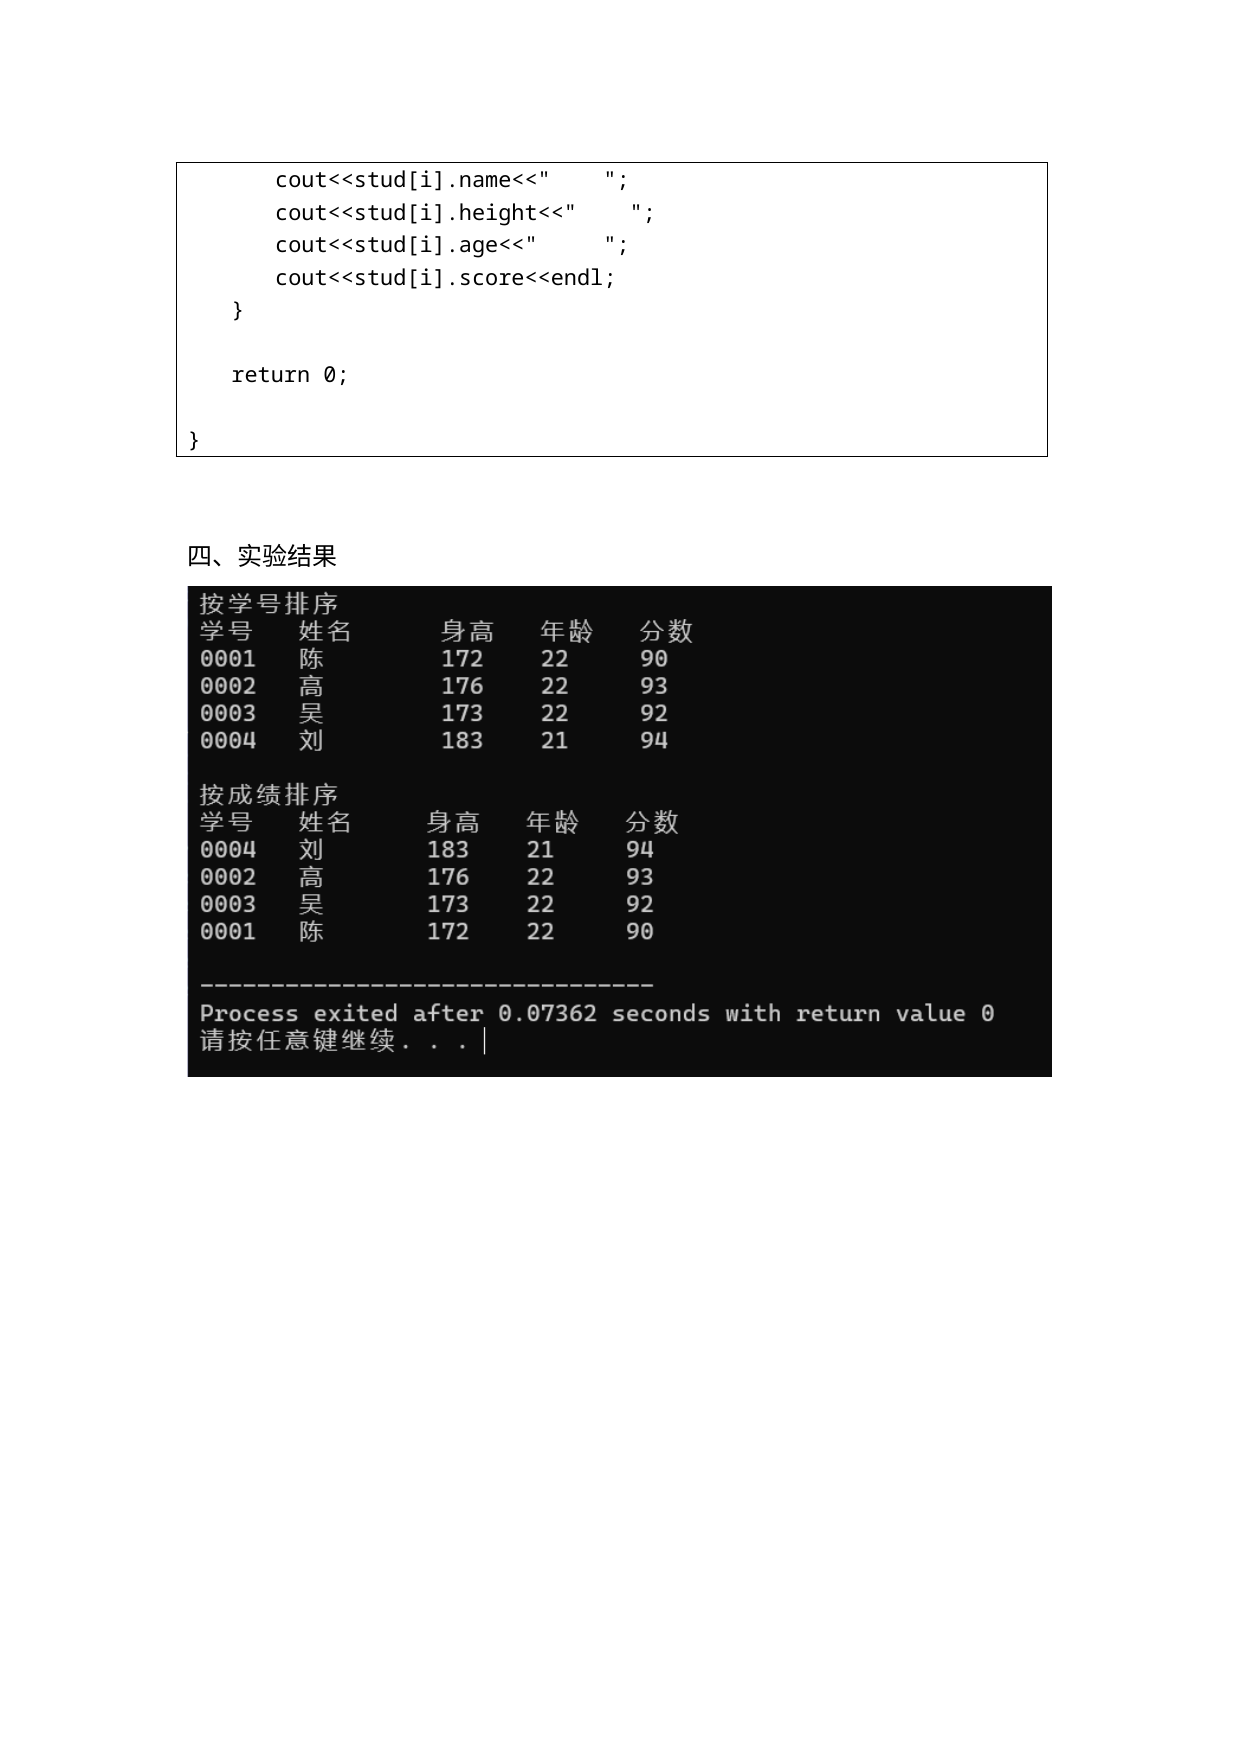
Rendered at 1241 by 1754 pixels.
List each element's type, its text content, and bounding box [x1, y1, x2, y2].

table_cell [177, 163, 1047, 456]
list 实验结果 [187, 522, 1053, 587]
picture [187, 586, 1052, 1077]
